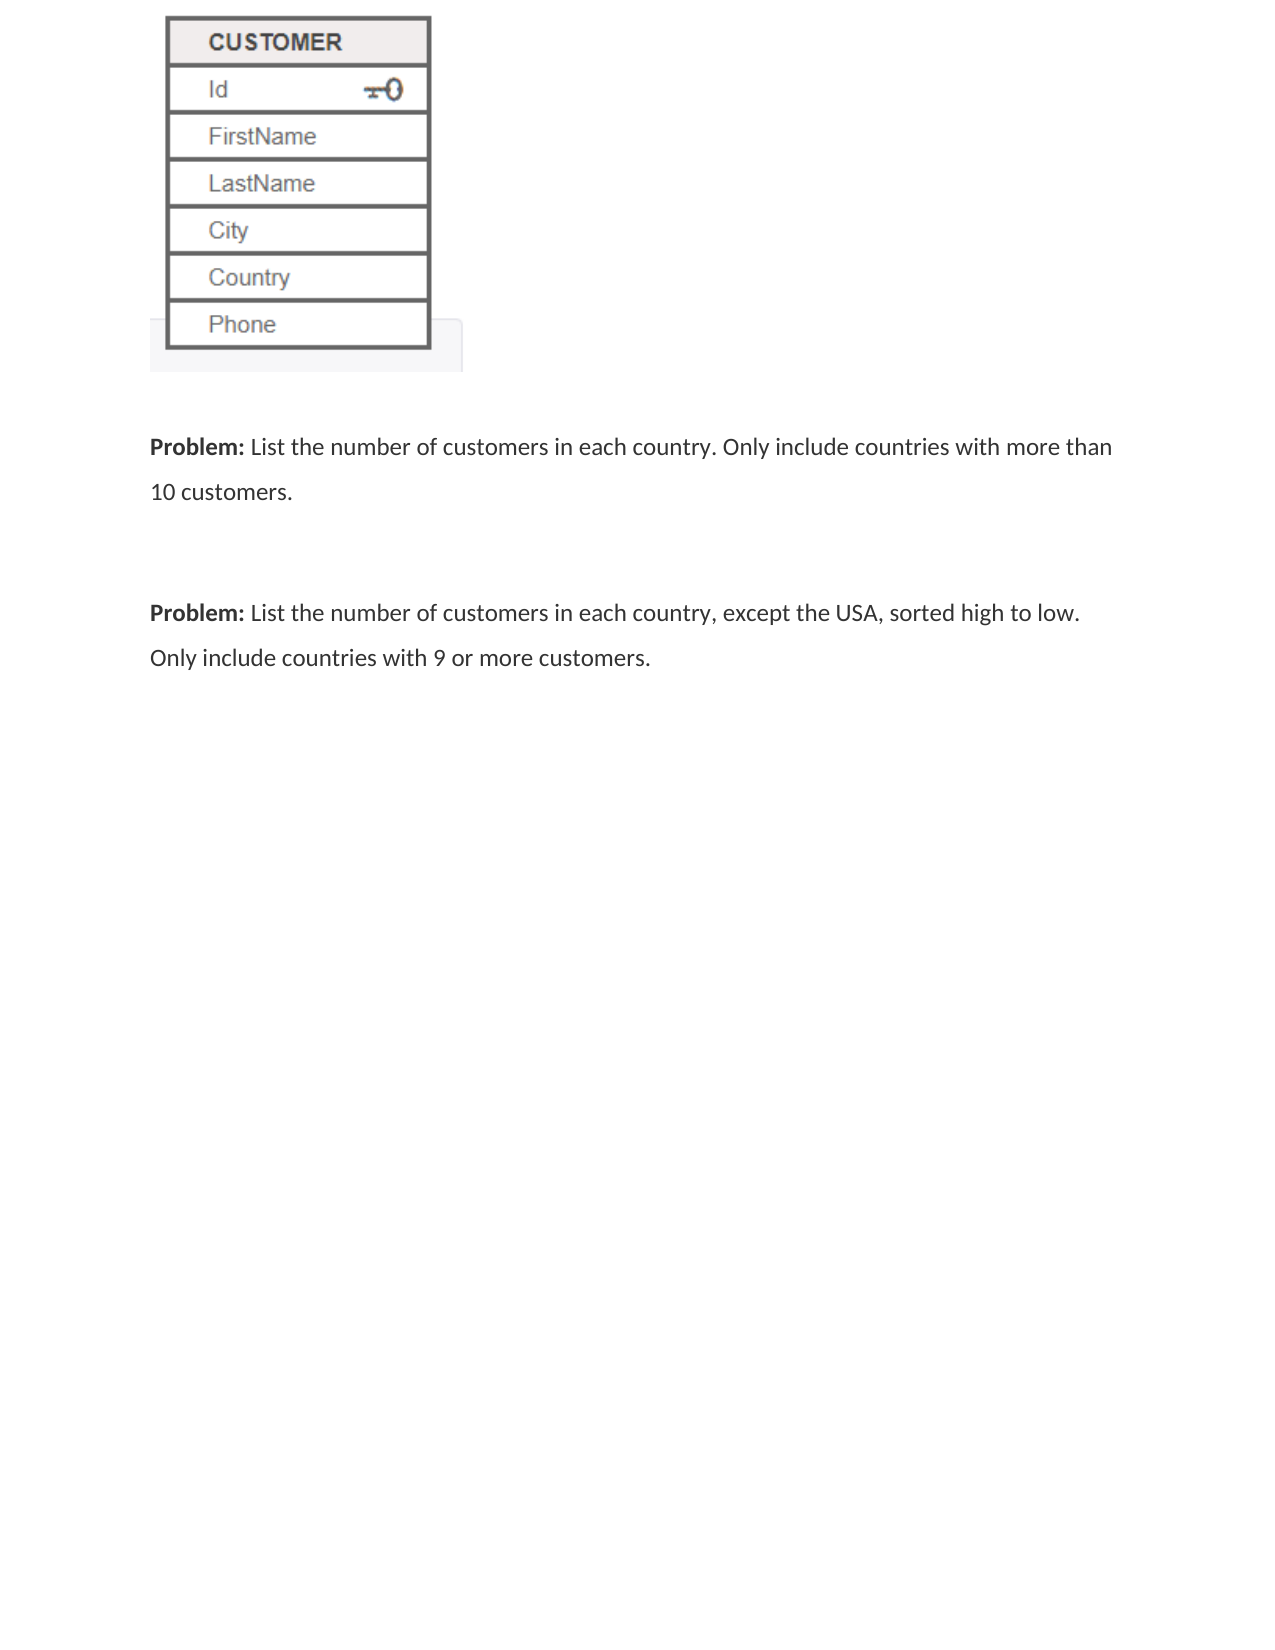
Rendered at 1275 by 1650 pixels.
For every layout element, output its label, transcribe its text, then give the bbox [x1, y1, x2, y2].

text Problem: List the number of customers in each country, except the USA, sorted high to low. Only include countries with 9 or more customers. [150, 583, 1125, 673]
text Problem: List the number of customers in each country. Only include countries with more than 10 customers. [150, 0, 1125, 507]
picture [150, 0, 474, 372]
